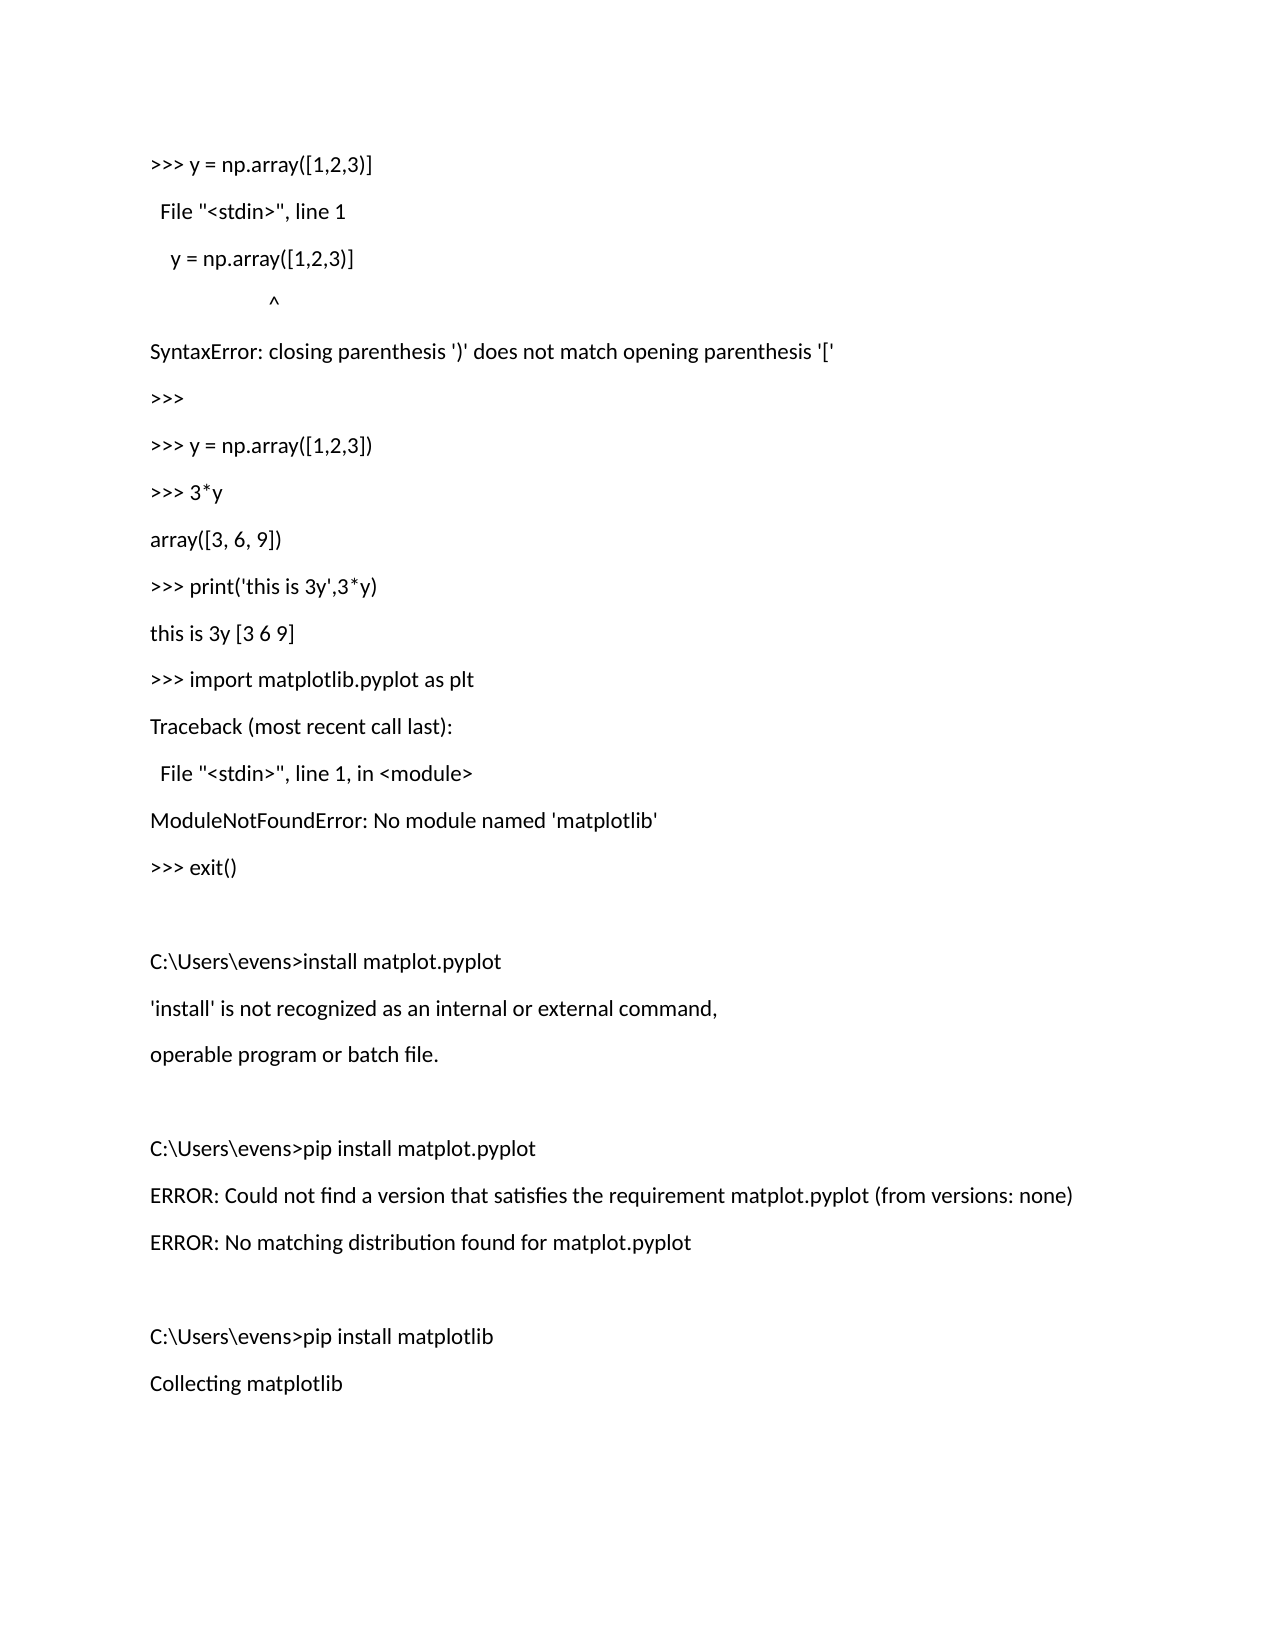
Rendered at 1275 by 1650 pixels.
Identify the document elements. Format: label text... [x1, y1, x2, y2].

text >>> y = np.array([1,2,3]) [150, 431, 1125, 459]
text array([3, 6, 9]) [150, 525, 1125, 553]
text ERROR: Could not find a version that satisfies the requirement matplot.pyplot (from versions: none) [150, 1181, 1125, 1209]
text ModuleNotFoundError: No module named 'matplotlib' [150, 806, 1125, 834]
text >>> 3*y [150, 478, 1125, 506]
text Traceback (most recent call last): [150, 712, 1125, 741]
text >>> y = np.array([1,2,3)] [150, 150, 1125, 178]
text C:\Users\evens>install matplot.pyplot [150, 947, 1125, 975]
text 'install' is not recognized as an internal or external command, [150, 994, 1125, 1022]
text ^ [150, 291, 1125, 319]
text SyntaxError: closing parenthesis ')' does not match opening parenthesis '[' [150, 337, 1125, 366]
text ERROR: No matching distribution found for matplot.pyplot [150, 1228, 1125, 1256]
text y = np.array([1,2,3)] [150, 244, 1125, 272]
text >>> print('this is 3y',3*y) [150, 572, 1125, 600]
text File "<stdin>", line 1, in <module> [150, 759, 1125, 787]
text >>> [150, 384, 1125, 412]
text File "<stdin>", line 1 [150, 197, 1125, 225]
text operable program or batch file. [150, 1041, 1125, 1069]
text Collecting matplotlib [150, 1369, 1125, 1397]
text C:\Users\evens>pip install matplotlib [150, 1322, 1125, 1350]
text >>> import matplotlib.pyplot as plt [150, 666, 1125, 694]
text >>> exit() [150, 853, 1125, 881]
text C:\Users\evens>pip install matplot.pyplot [150, 1134, 1125, 1162]
text this is 3y [3 6 9] [150, 619, 1125, 647]
